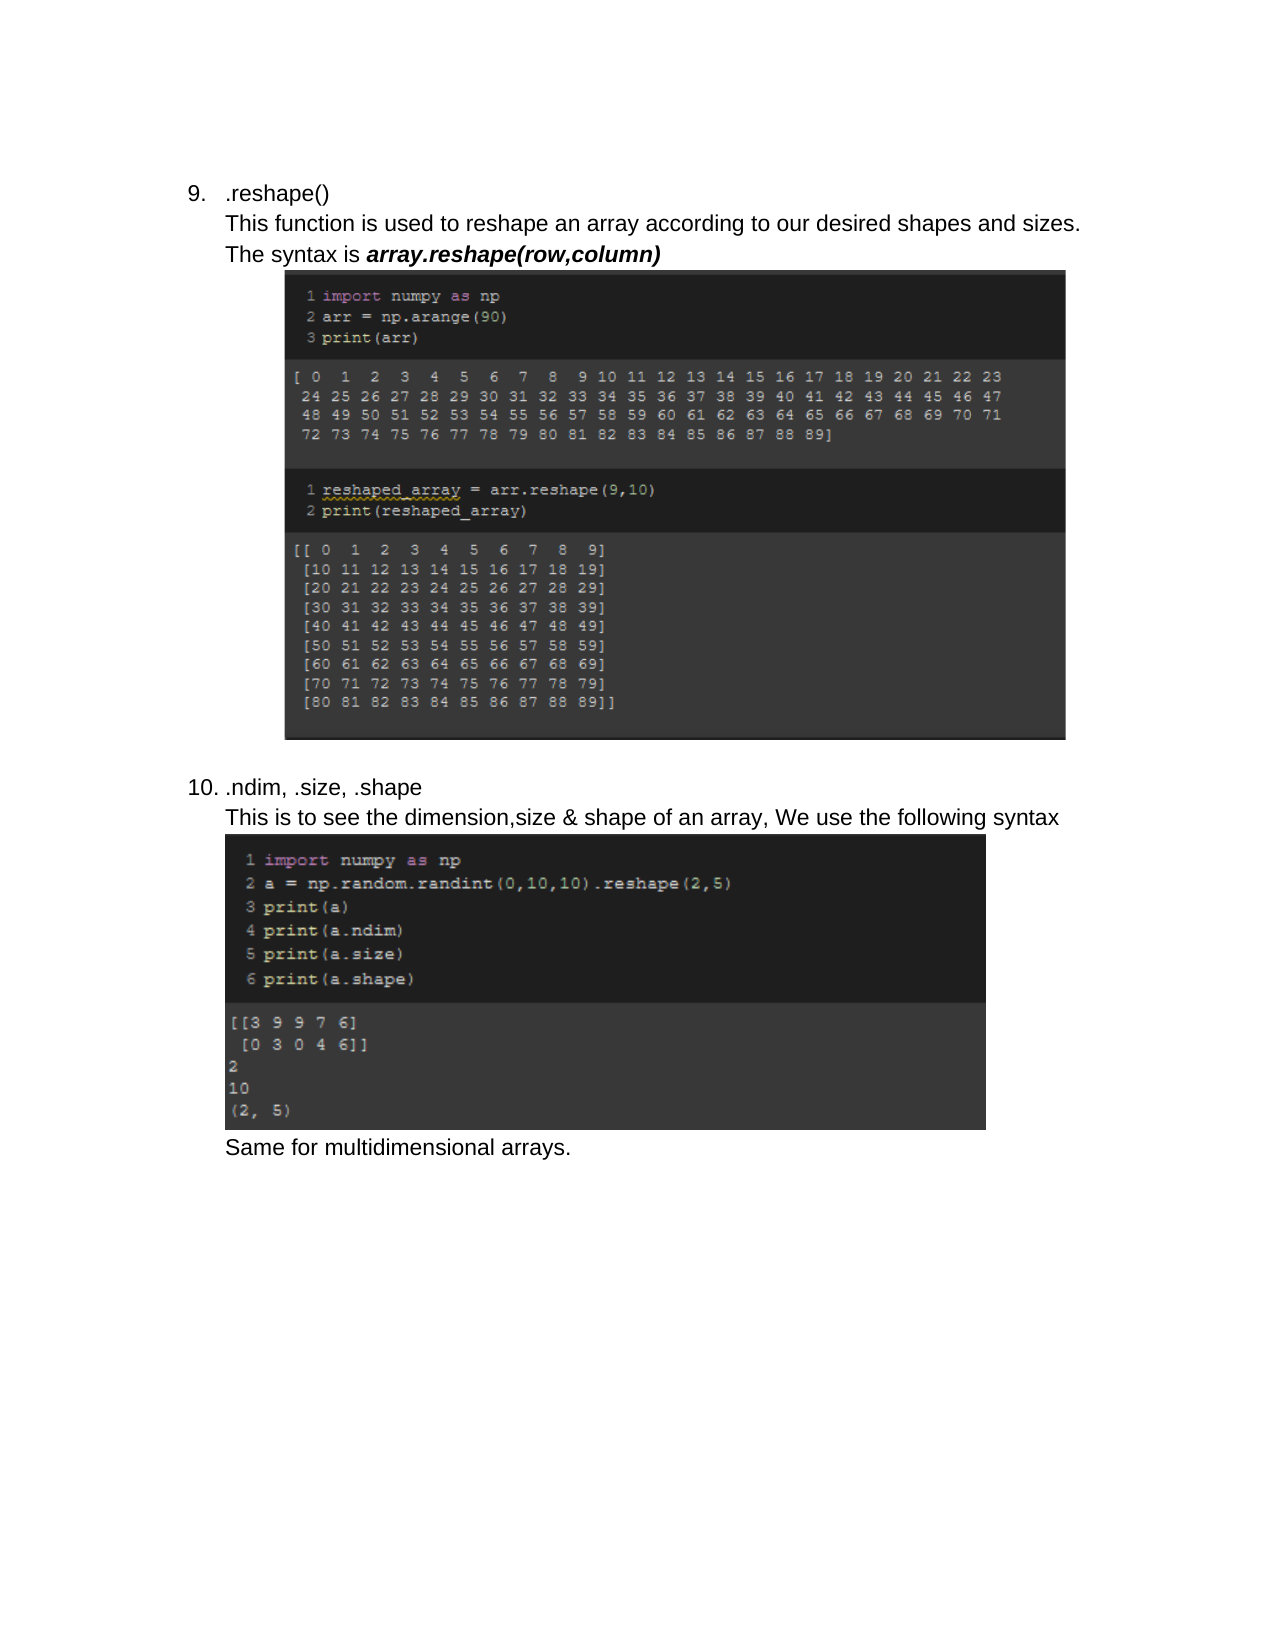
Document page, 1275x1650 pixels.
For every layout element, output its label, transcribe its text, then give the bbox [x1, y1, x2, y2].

picture [284, 270, 1066, 740]
picture [225, 834, 986, 1130]
text This function is used to reshape an array according to our desired shapes and sizes. [225, 210, 1125, 237]
text Same for multidimensional arrays. [225, 1134, 1125, 1160]
text This is to see the dimension,size & shape of an array, We use the following syntax [225, 804, 1125, 831]
list .ndim, .size, .shape [187, 774, 1125, 800]
list .reshape() [187, 180, 1125, 207]
text The syntax is array.reshape(row,column) [225, 241, 1125, 267]
